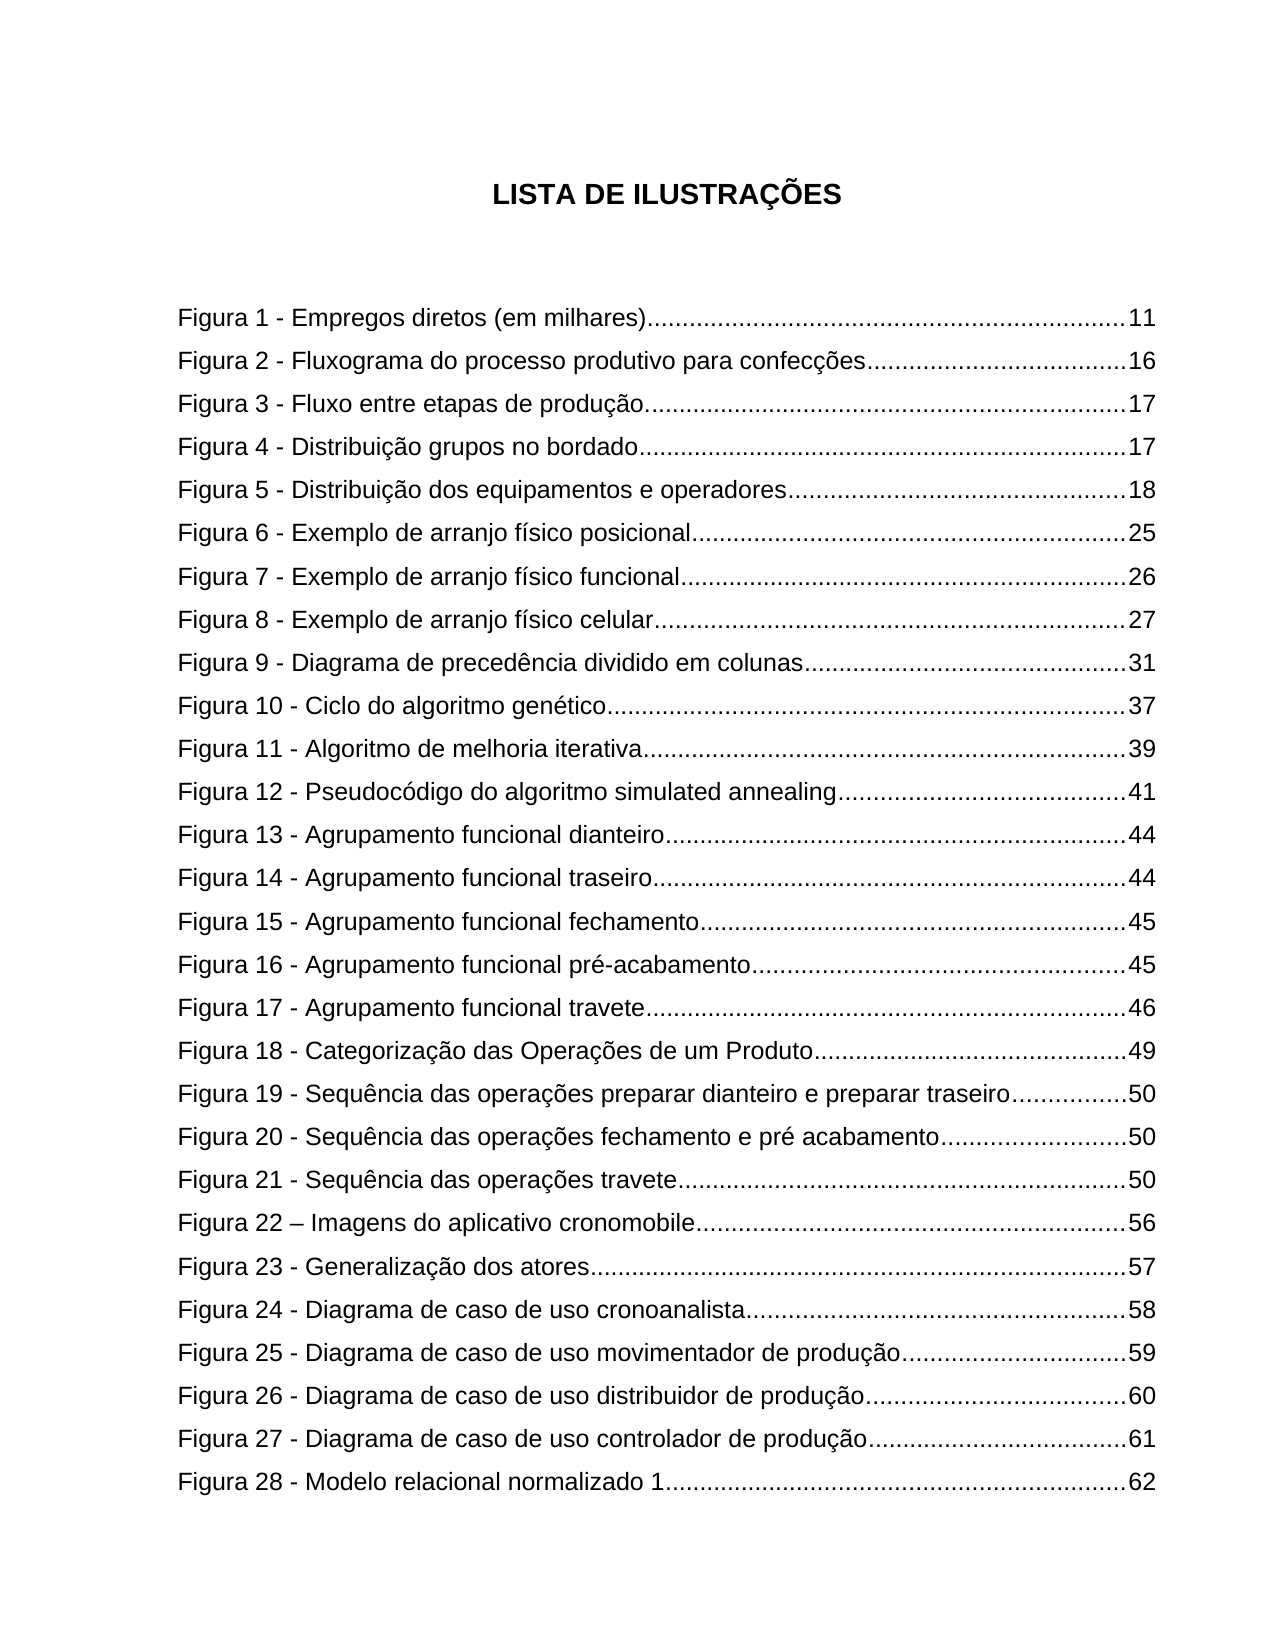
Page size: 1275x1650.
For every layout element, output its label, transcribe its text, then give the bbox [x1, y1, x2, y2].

text Figura 1 - Empregos diretos (em milhares) 11 [177, 303, 1157, 332]
text Figura 10 - Ciclo do algoritmo genético 37 [177, 691, 1157, 720]
text Figura 17 - Agrupamento funcional travete 46 [177, 993, 1157, 1022]
text Figura 9 - Diagrama de precedência dividido em colunas 31 [177, 648, 1157, 677]
text Figura 16 - Agrupamento funcional pré-acabamento 45 [177, 950, 1157, 978]
text Figura 24 - Diagrama de caso de uso cronoanalista 58 [177, 1295, 1157, 1323]
text Figura 26 - Diagrama de caso de uso distribuidor de produção 60 [177, 1381, 1157, 1410]
text Figura 22 – Imagens do aplicativo cronomobile 56 [177, 1208, 1157, 1237]
text Figura 8 - Exemplo de arranjo físico celular 27 [177, 605, 1157, 633]
text Figura 25 - Diagrama de caso de uso movimentador de produção 59 [177, 1338, 1157, 1367]
text Figura 3 - Fluxo entre etapas de produção. 17 [177, 389, 1157, 418]
text Figura 21 - Sequência das operações travete 50 [177, 1165, 1157, 1194]
text Figura 15 - Agrupamento funcional fechamento 45 [177, 907, 1157, 935]
text Figura 20 - Sequência das operações fechamento e pré acabamento 50 [177, 1122, 1157, 1151]
text Figura 2 - Fluxograma do processo produtivo para confecções 16 [177, 346, 1157, 375]
text Figura 14 - Agrupamento funcional traseiro 44 [177, 863, 1157, 892]
text Figura 23 - Generalização dos atores 57 [177, 1252, 1157, 1280]
text Figura 6 - Exemplo de arranjo físico posicional 25 [177, 518, 1157, 547]
text Figura 27 - Diagrama de caso de uso controlador de produção 61 [177, 1424, 1157, 1453]
text Figura 12 - Pseudocódigo do algoritmo simulated annealing 41 [177, 777, 1157, 806]
text Lista de ilustrações [177, 177, 1157, 211]
text Figura 11 - Algoritmo de melhoria iterativa 39 [177, 734, 1157, 763]
text Figura 19 - Sequência das operações preparar dianteiro e preparar traseiro 50 [177, 1079, 1157, 1108]
text Figura 28 - Modelo relacional normalizado 1 62 [177, 1467, 1157, 1496]
text Figura 7 - Exemplo de arranjo físico funcional 26 [177, 562, 1157, 590]
text Figura 5 - Distribuição dos equipamentos e operadores 18 [177, 475, 1157, 504]
text Figura 18 - Categorização das Operações de um Produto 49 [177, 1036, 1157, 1065]
text Figura 13 - Agrupamento funcional dianteiro 44 [177, 820, 1157, 849]
text Figura 4 - Distribuição grupos no bordado 17 [177, 432, 1157, 461]
